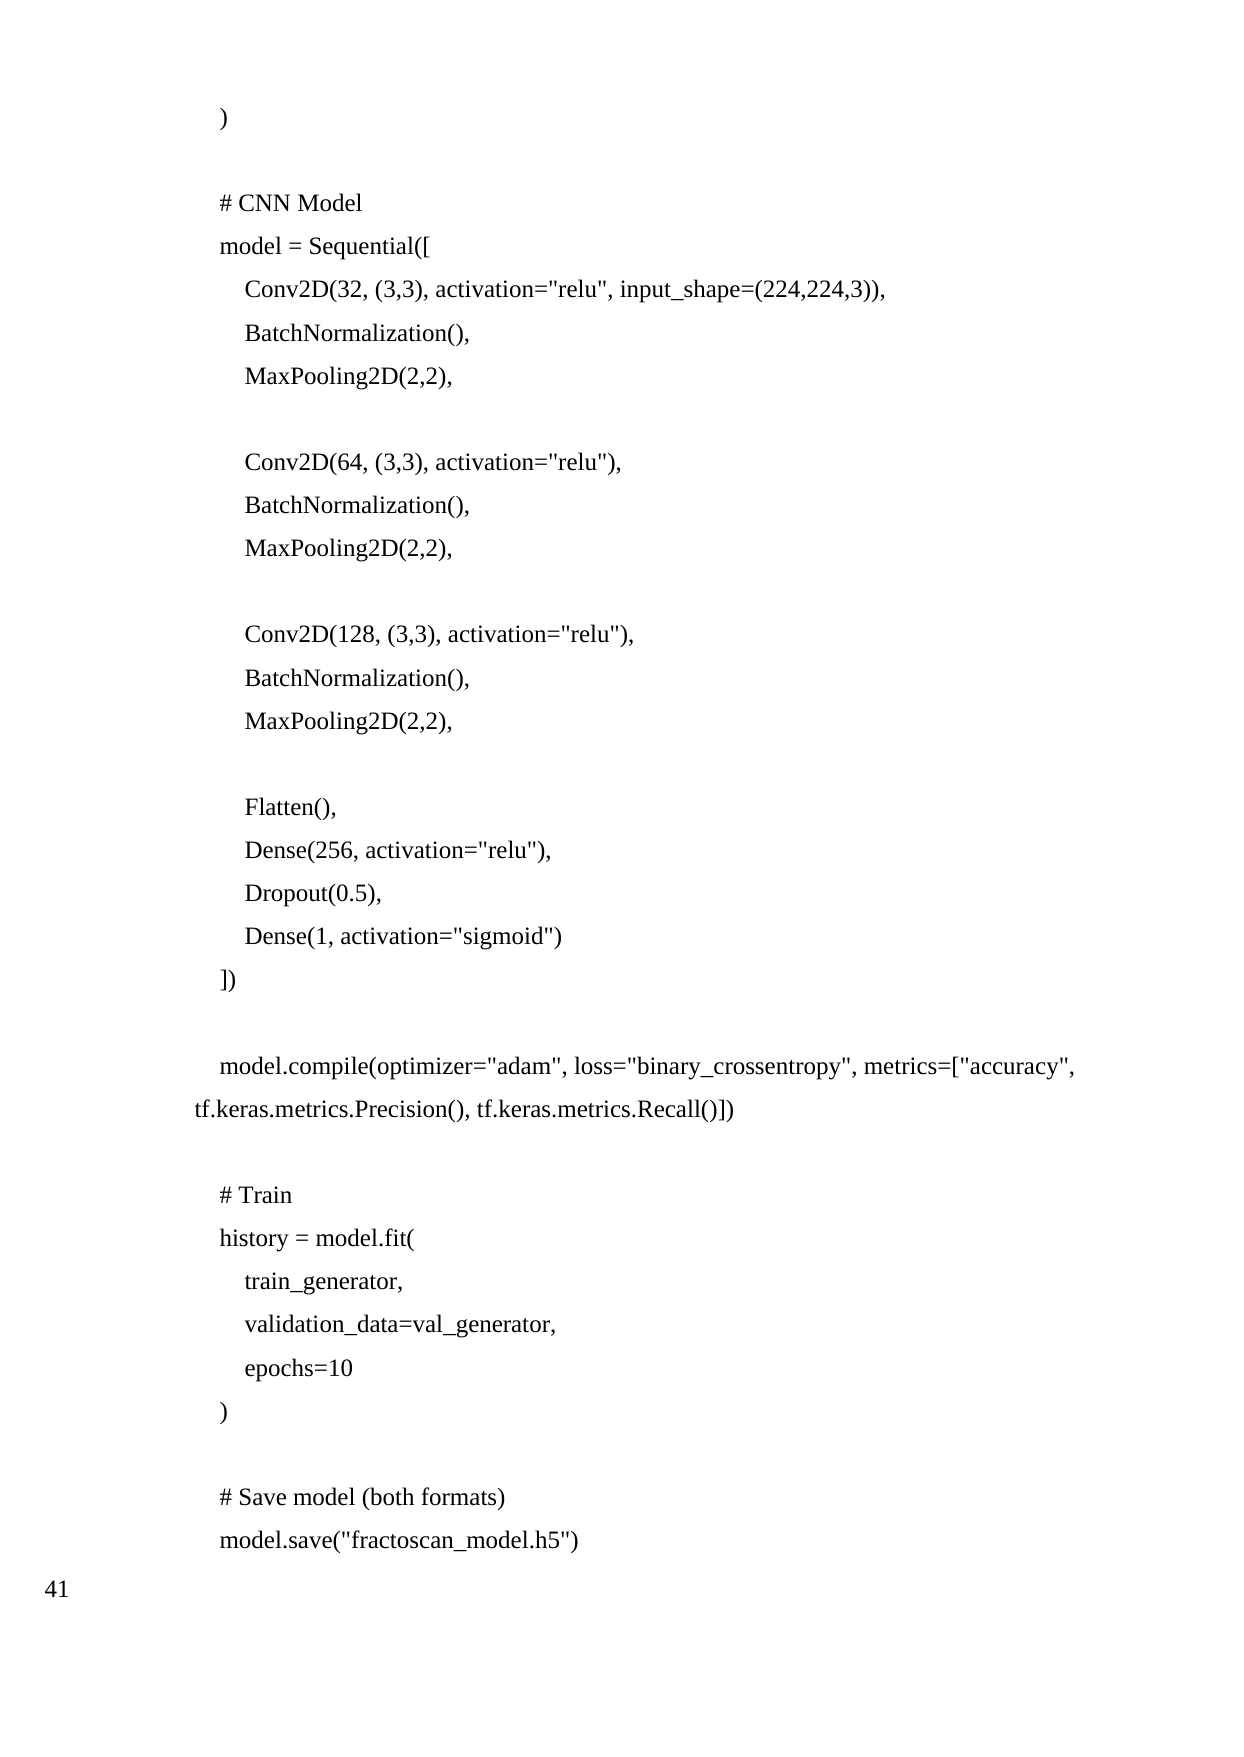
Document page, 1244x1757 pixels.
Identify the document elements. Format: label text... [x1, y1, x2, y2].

text MaxPooling2D(2,2), [194, 706, 1199, 734]
text Conv2D(128, (3,3), activation="relu"), [194, 619, 1199, 648]
text ]) [194, 964, 1199, 993]
text Dense(256, activation="relu"), [194, 835, 1199, 864]
text Conv2D(64, (3,3), activation="relu"), [194, 447, 1199, 476]
text history = model.fit( [194, 1223, 1199, 1252]
text model.compile(optimizer="adam", loss="binary_crossentropy", metrics=["accuracy", tf.keras.metrics.Precision(), tf.keras.metrics.Recall()]) [194, 1051, 1199, 1123]
text # Train [194, 1180, 1199, 1209]
text validation_data=val_generator, [194, 1309, 1199, 1338]
text Dropout(0.5), [194, 878, 1199, 907]
text BatchNormalization(), [194, 663, 1199, 691]
text # CNN Model [194, 188, 1199, 217]
text # Save model (both formats) [194, 1482, 1199, 1511]
text Conv2D(32, (3,3), activation="relu", input_shape=(224,224,3)), [194, 274, 1199, 303]
text train_generator, [194, 1266, 1199, 1295]
text Flatten(), [194, 792, 1199, 821]
text model = Sequential([ [194, 231, 1199, 260]
text MaxPooling2D(2,2), [194, 361, 1199, 389]
text ) [194, 1396, 1199, 1424]
text MaxPooling2D(2,2), [194, 533, 1199, 562]
text model.save("fractoscan_model.h5") [194, 1525, 1199, 1554]
text BatchNormalization(), [194, 490, 1199, 519]
text BatchNormalization(), [194, 318, 1199, 346]
text epochs=10 [194, 1353, 1199, 1381]
text ) [194, 102, 1199, 131]
text Dense(1, activation="sigmoid") [194, 921, 1199, 950]
